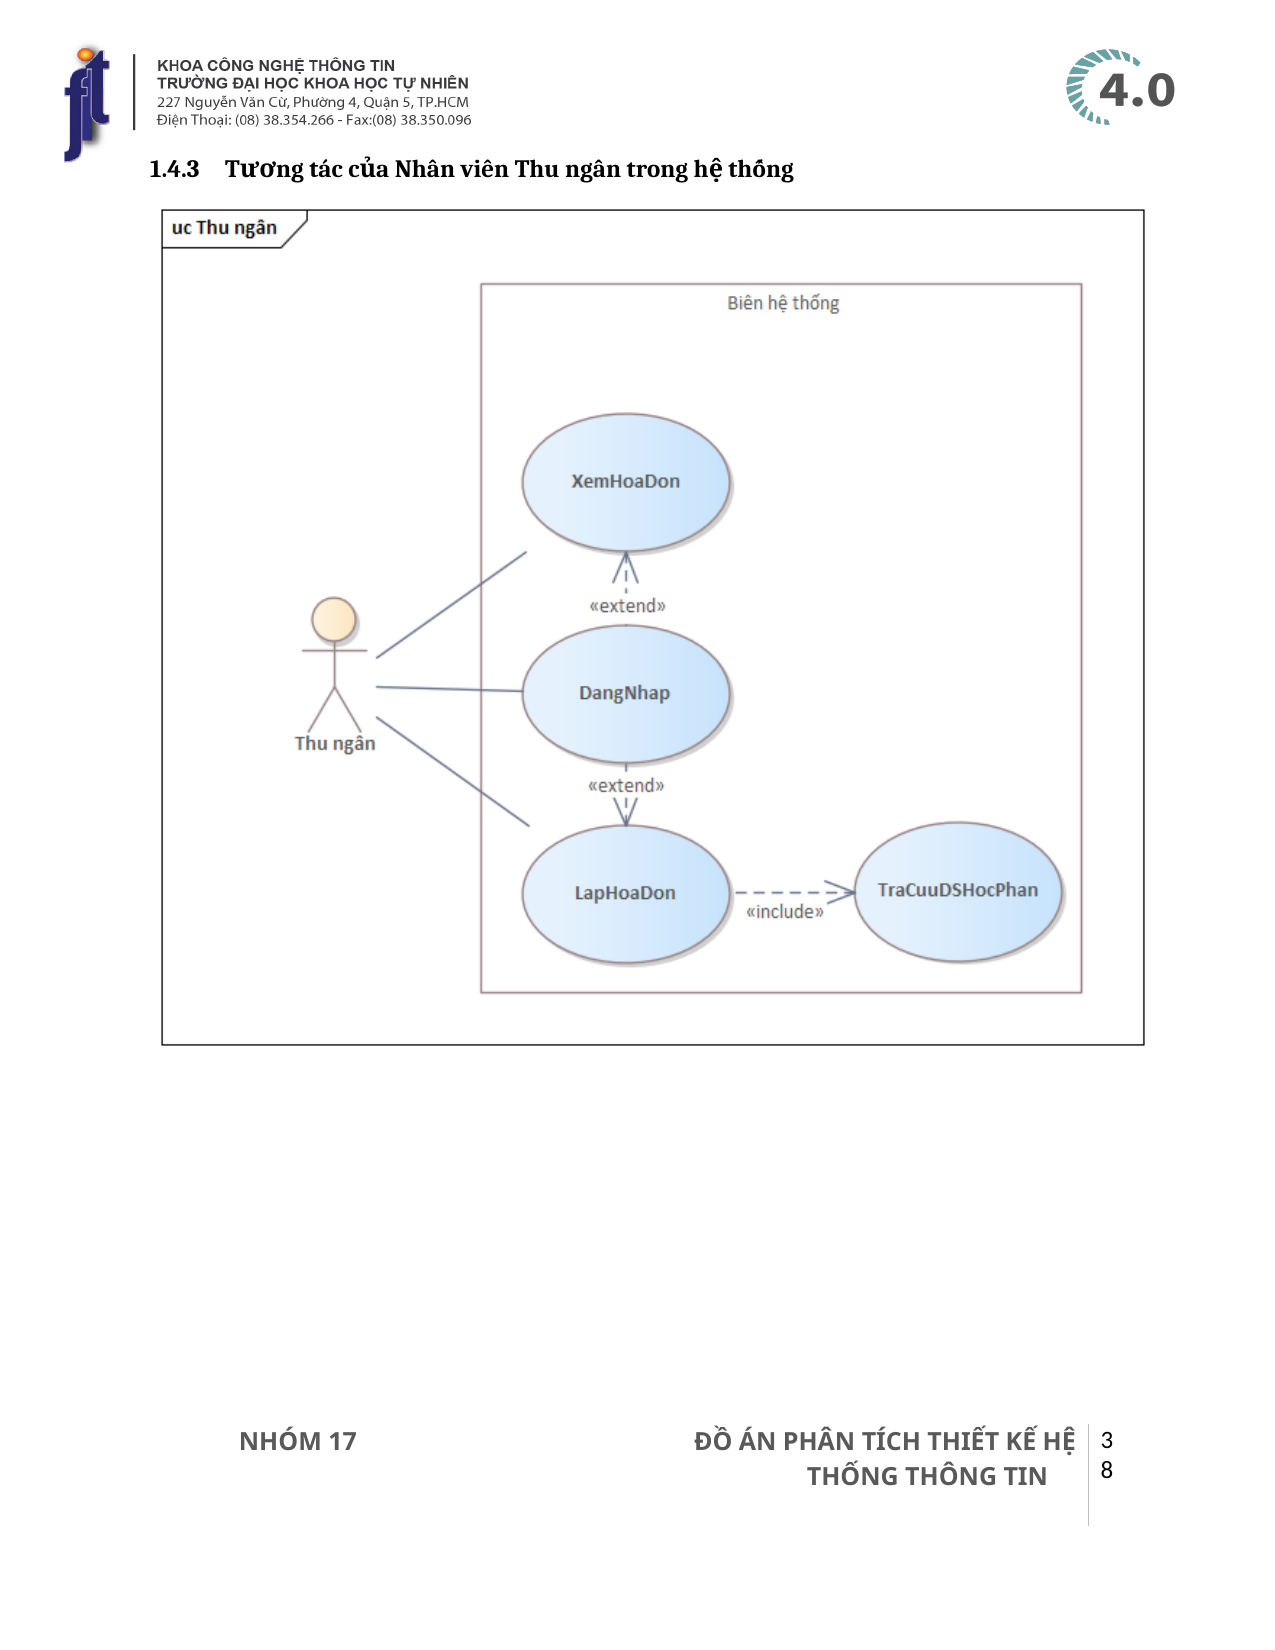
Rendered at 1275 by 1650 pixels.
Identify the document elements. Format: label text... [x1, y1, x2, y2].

subtitle Tương tác của Nhân viên Thu ngân trong hệ thống [150, 155, 1125, 184]
picture [1059, 42, 1182, 128]
picture [150, 198, 1155, 1056]
picture [41, 38, 504, 184]
